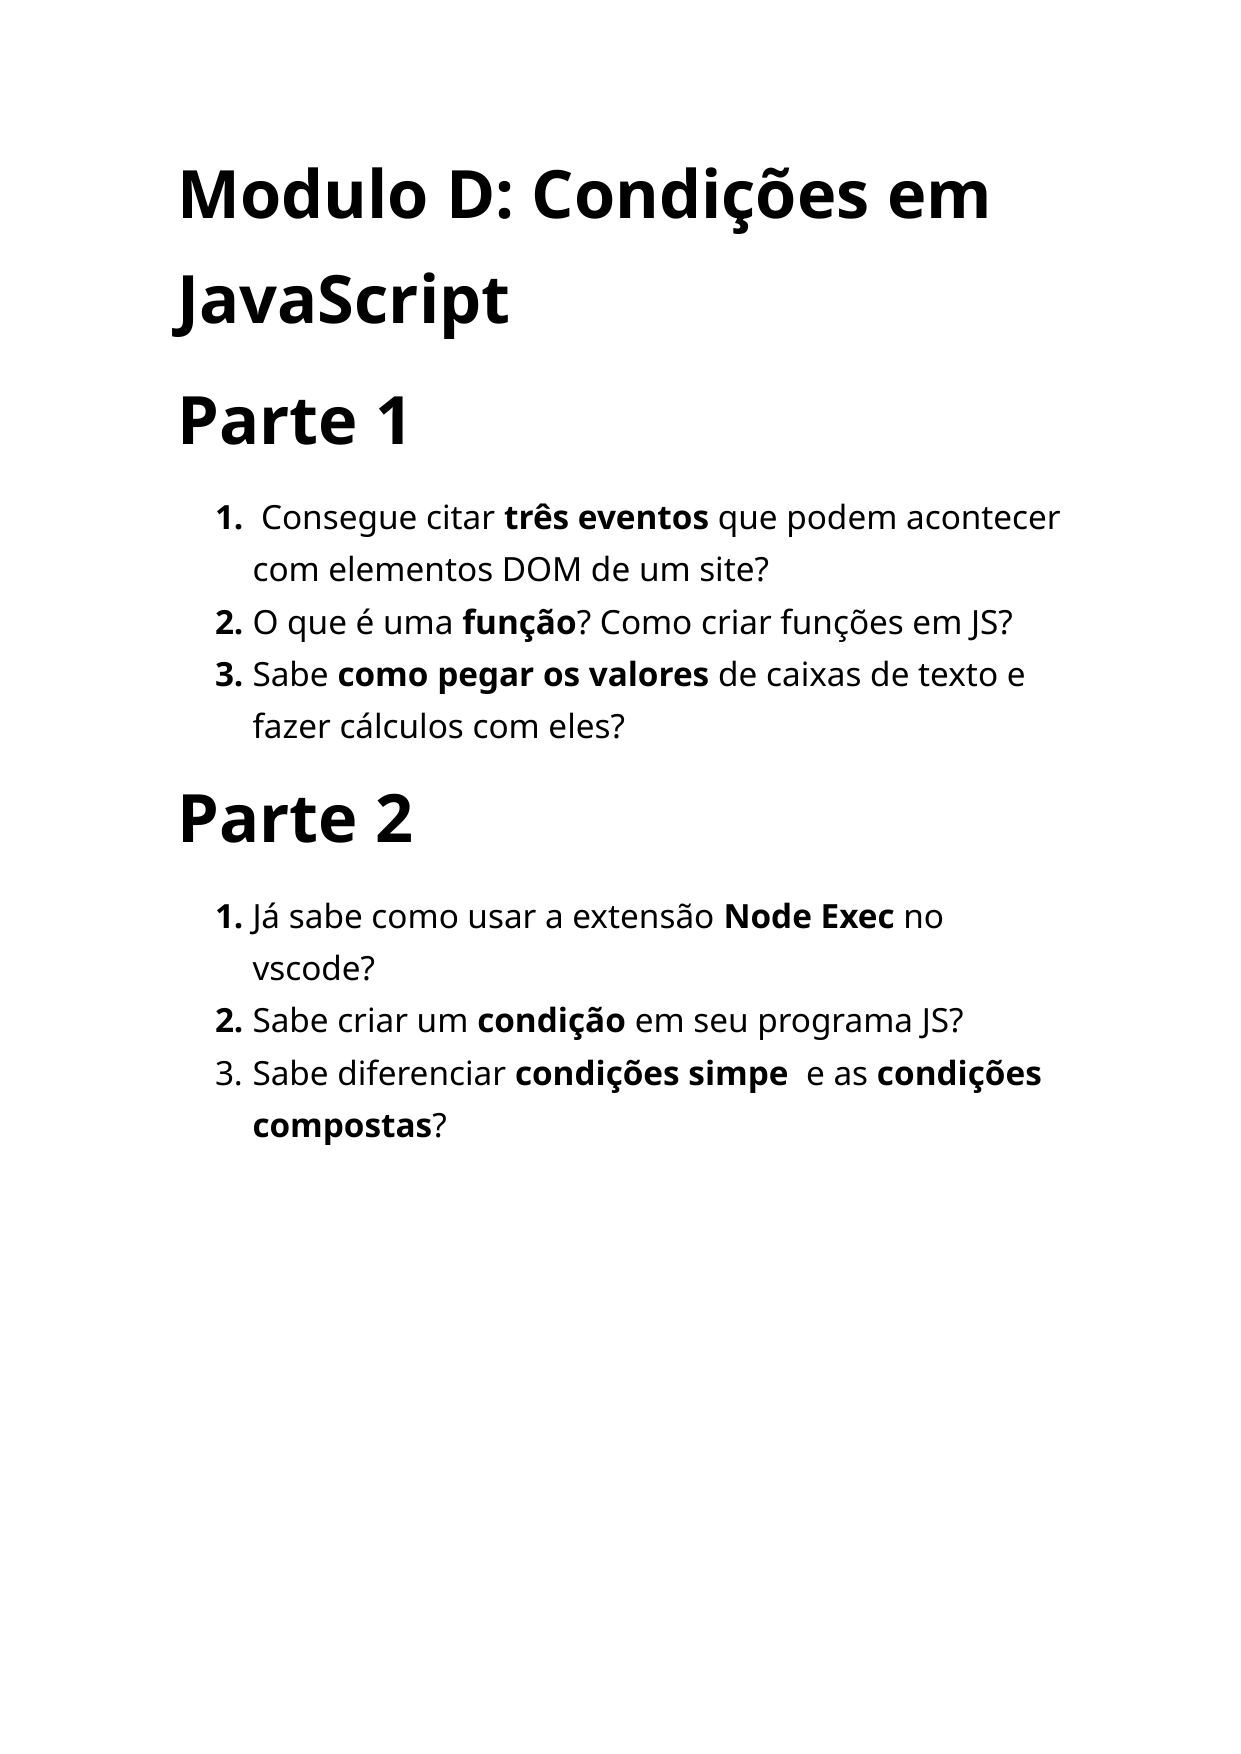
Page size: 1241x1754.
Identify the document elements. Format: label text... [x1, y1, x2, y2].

text Parte 1 [177, 373, 1063, 464]
text Modulo D: Condições em JavaScript [177, 148, 1063, 343]
list Consegue citar três eventos que podem acontecer com elementos DOM de um site? [215, 494, 1063, 592]
list Já sabe como usar a extensão Node Exec no vscode? [215, 893, 1063, 990]
list O que é uma função? Como criar funções em JS? [215, 598, 1063, 644]
list Sabe diferenciar condições simpe e as condições compostas? [215, 1049, 1063, 1147]
list Sabe criar um condição em seu programa JS? [215, 997, 1063, 1042]
list Sabe como pegar os valores de caixas de texto e fazer cálculos com eles? [215, 651, 1063, 748]
text Parte 2 [177, 772, 1063, 862]
